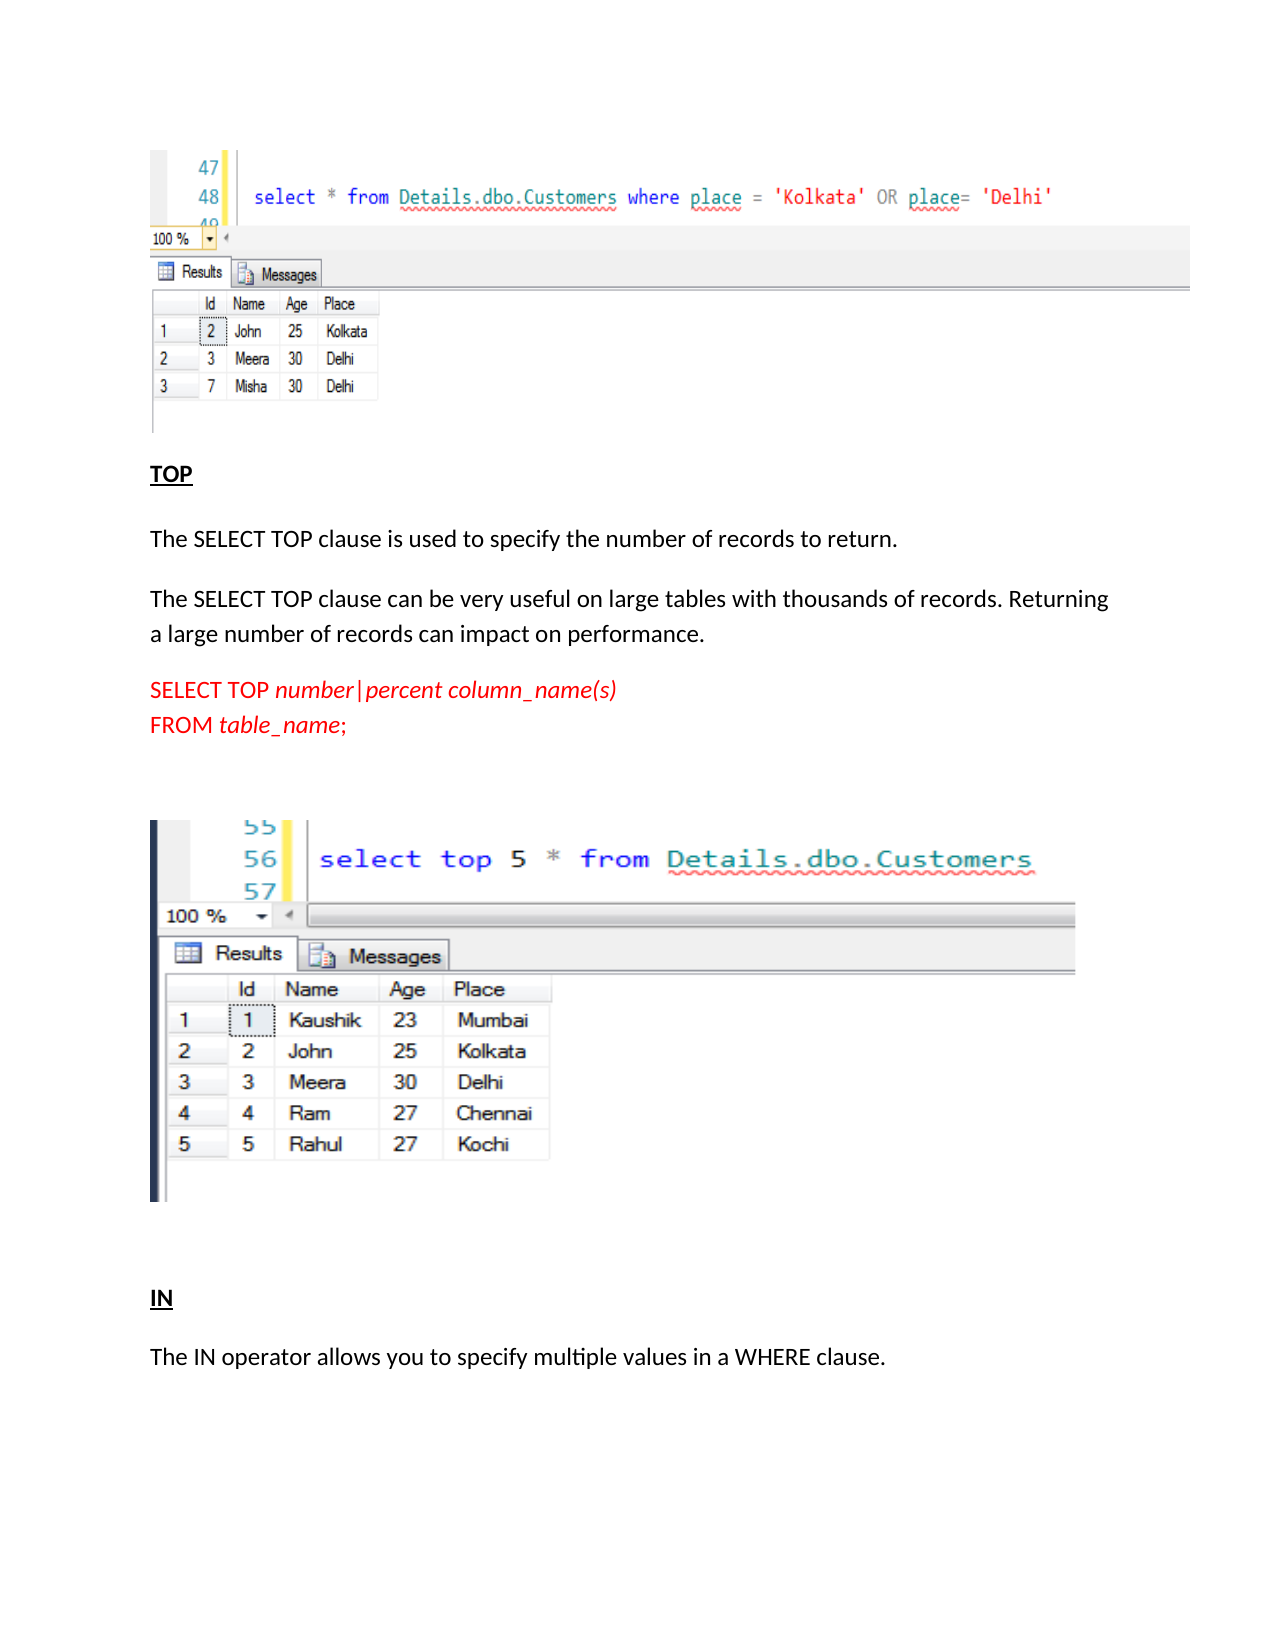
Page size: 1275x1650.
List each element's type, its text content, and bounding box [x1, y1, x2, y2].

text SELECT TOP number|percent column_name(s) FROM table_name; [150, 674, 1125, 739]
text IN [150, 1282, 1125, 1313]
picture [150, 150, 1190, 433]
text The IN operator allows you to specify multiple values in a WHERE clause. [150, 1340, 1125, 1372]
text The SELECT TOP clause can be very useful on large tables with thousands of records. Returning a large number of records can impact on performance. [150, 583, 1125, 649]
picture [150, 820, 1076, 1202]
text TOP [150, 458, 1125, 488]
text The SELECT TOP clause is used to specify the number of records to return. [150, 522, 1125, 554]
